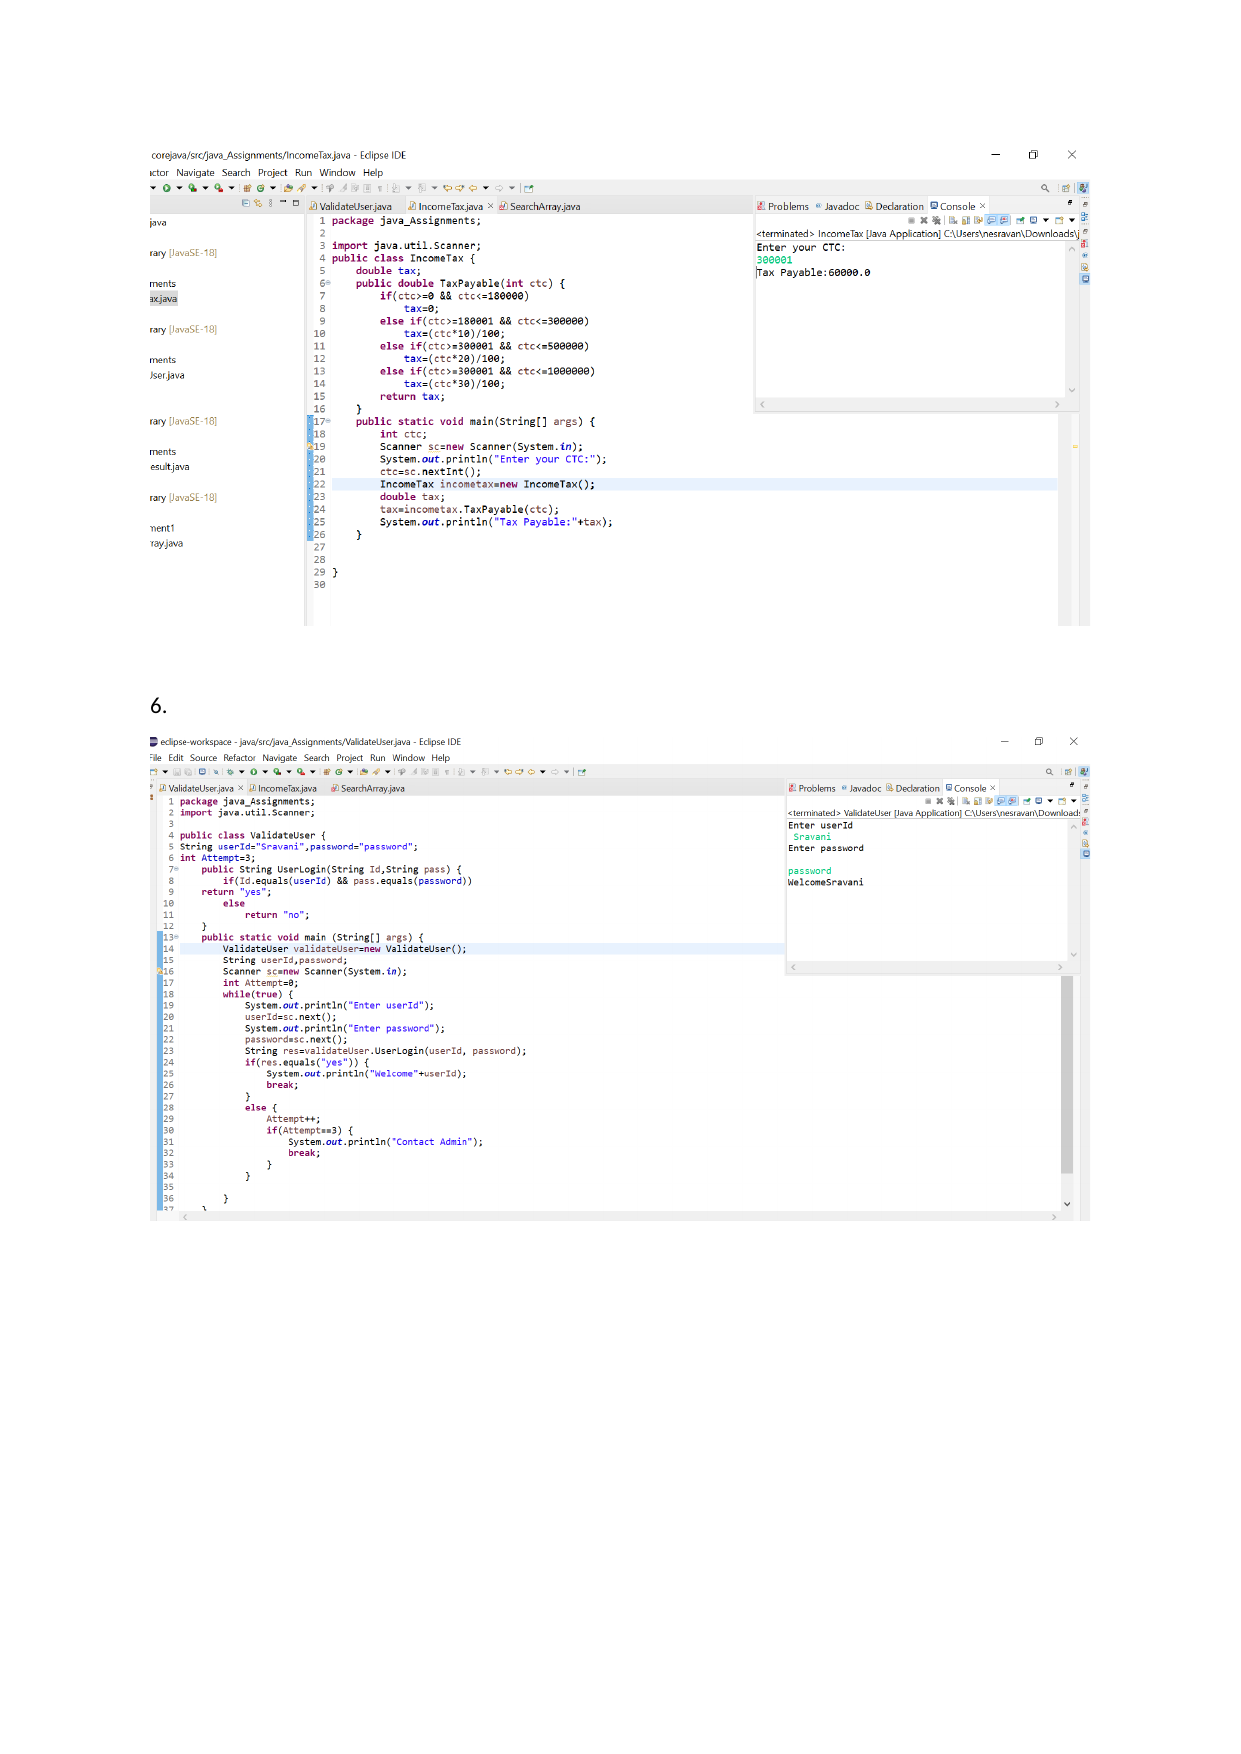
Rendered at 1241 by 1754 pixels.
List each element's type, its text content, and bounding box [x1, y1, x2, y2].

picture [150, 150, 1091, 626]
picture [150, 737, 1091, 1221]
text 6. [150, 691, 1090, 719]
